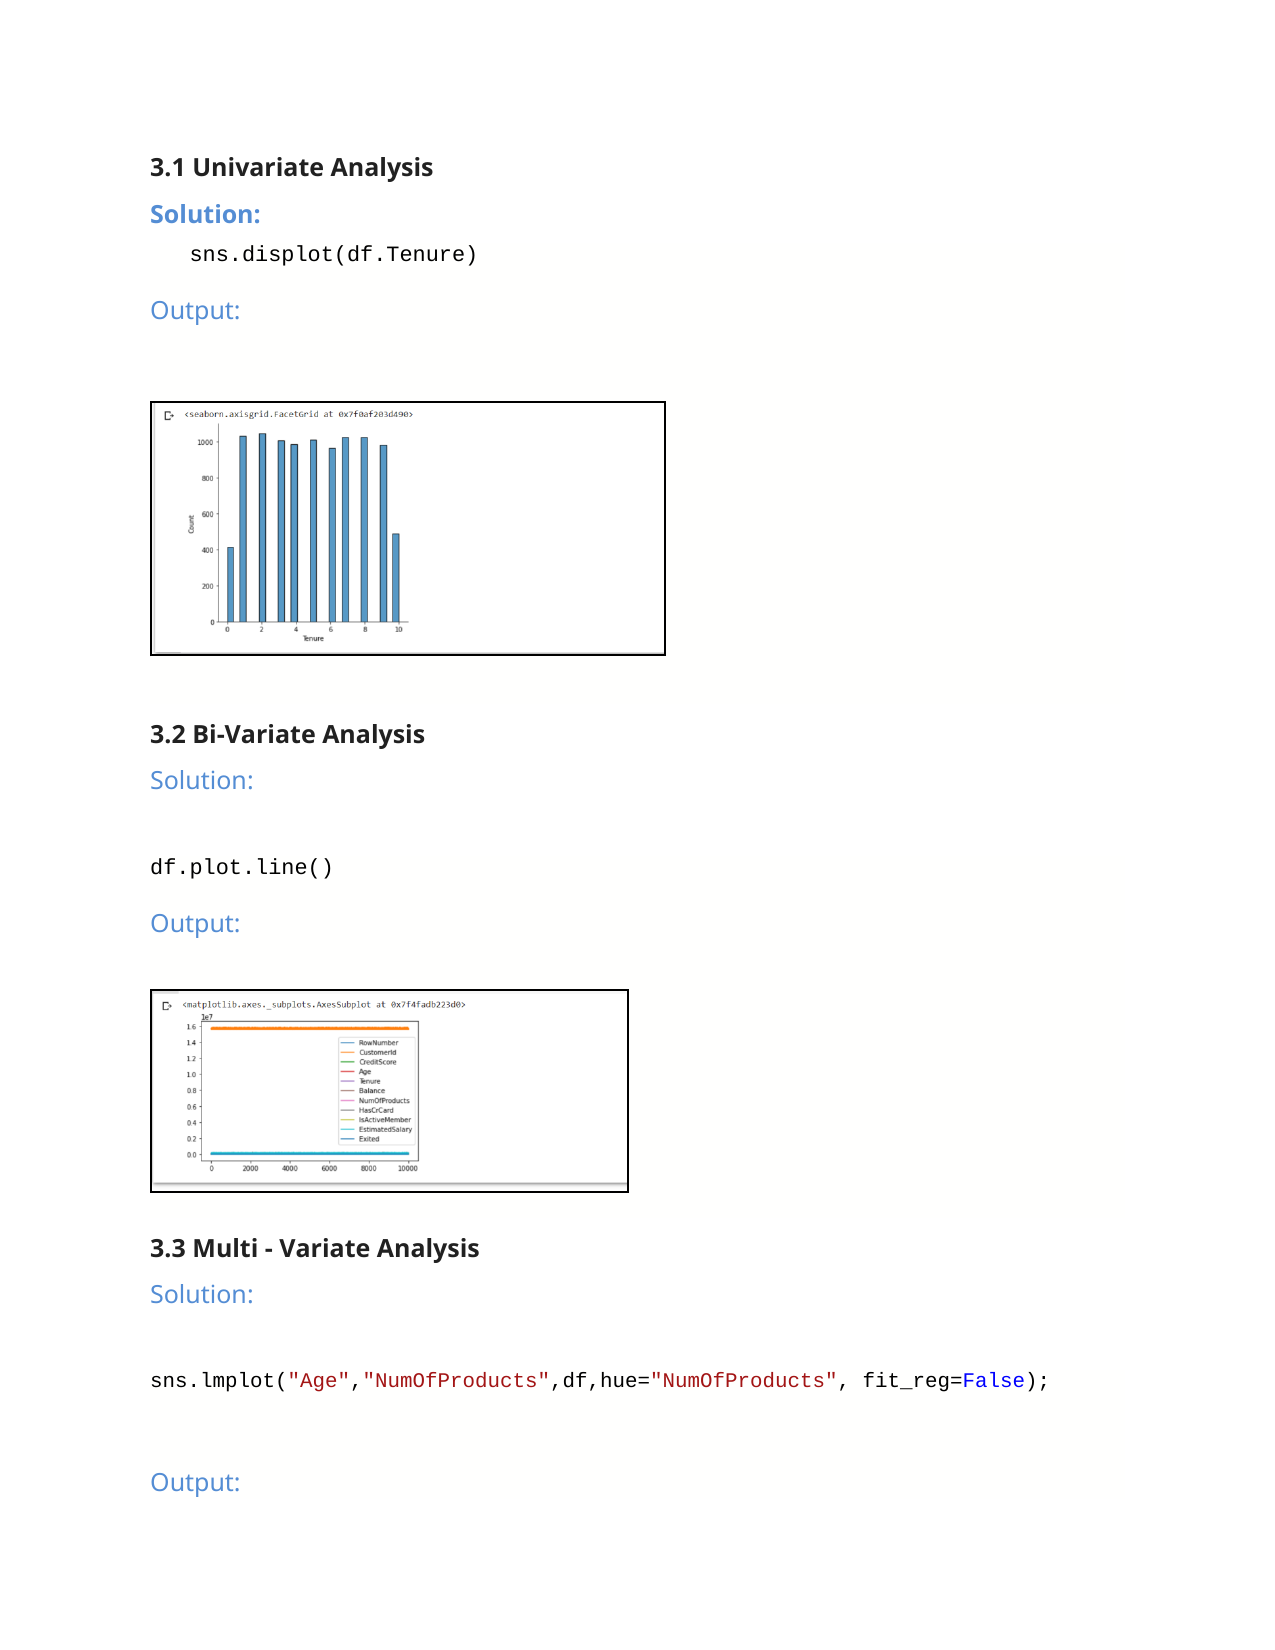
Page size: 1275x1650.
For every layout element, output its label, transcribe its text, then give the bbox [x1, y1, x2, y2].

text Output: [150, 1465, 1125, 1499]
subtitle 3.1 Univariate Analysis [150, 150, 1125, 184]
text Solution: [150, 1277, 1125, 1311]
text Solution: [150, 763, 1125, 797]
text df.plot.line() [150, 856, 1125, 881]
text sns.lmplot("Age","NumOfProducts",df,hue="NumOfProducts", fit_reg=False); [150, 1370, 1125, 1394]
picture [152, 403, 664, 654]
text sns.displot(df.Tenure) [150, 243, 1125, 268]
text Output: [150, 906, 1125, 939]
picture [152, 991, 627, 1191]
subtitle 3.3 Multi - Variate Analysis [150, 1231, 1125, 1265]
subtitle 3.2 Bi-Variate Analysis [150, 716, 1125, 750]
subtitle Solution: [150, 197, 1125, 231]
text Output: [150, 293, 1125, 327]
